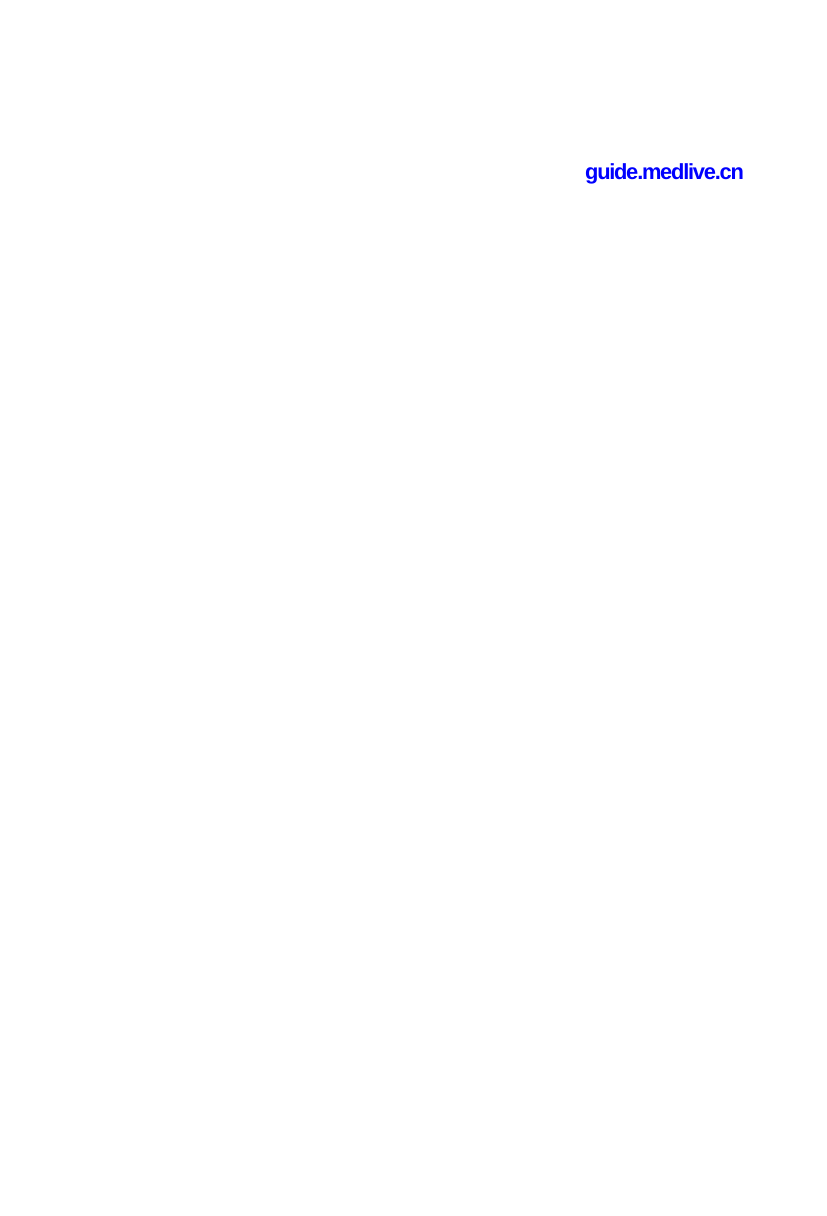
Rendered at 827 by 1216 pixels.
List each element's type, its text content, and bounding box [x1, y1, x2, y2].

text guide.medlive.cn [77, 163, 745, 184]
